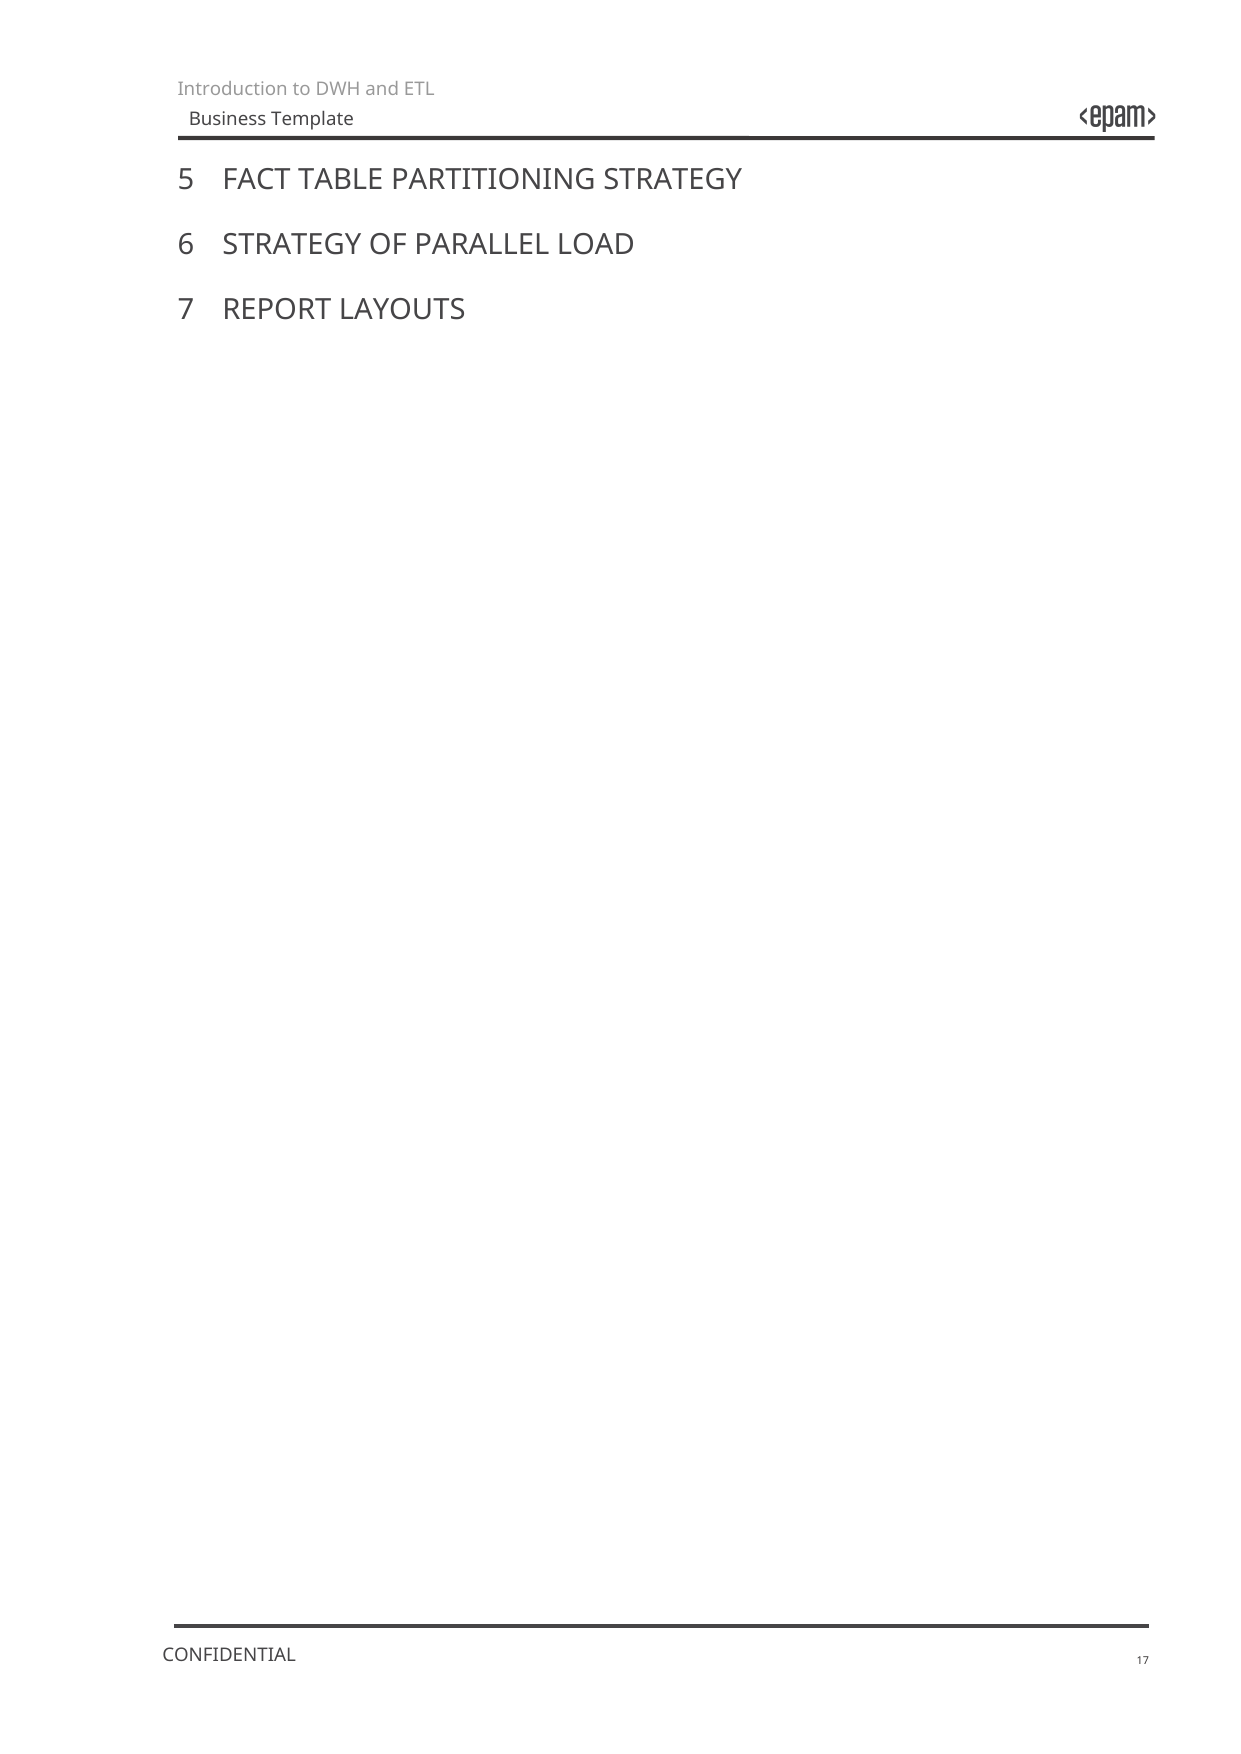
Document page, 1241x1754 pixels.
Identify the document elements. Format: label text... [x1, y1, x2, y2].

subtitle Strategy of Parallel Load [177, 223, 1152, 263]
subtitle Fact Table Partitioning Strategy [177, 159, 1152, 198]
subtitle Report Layouts [177, 288, 1152, 328]
